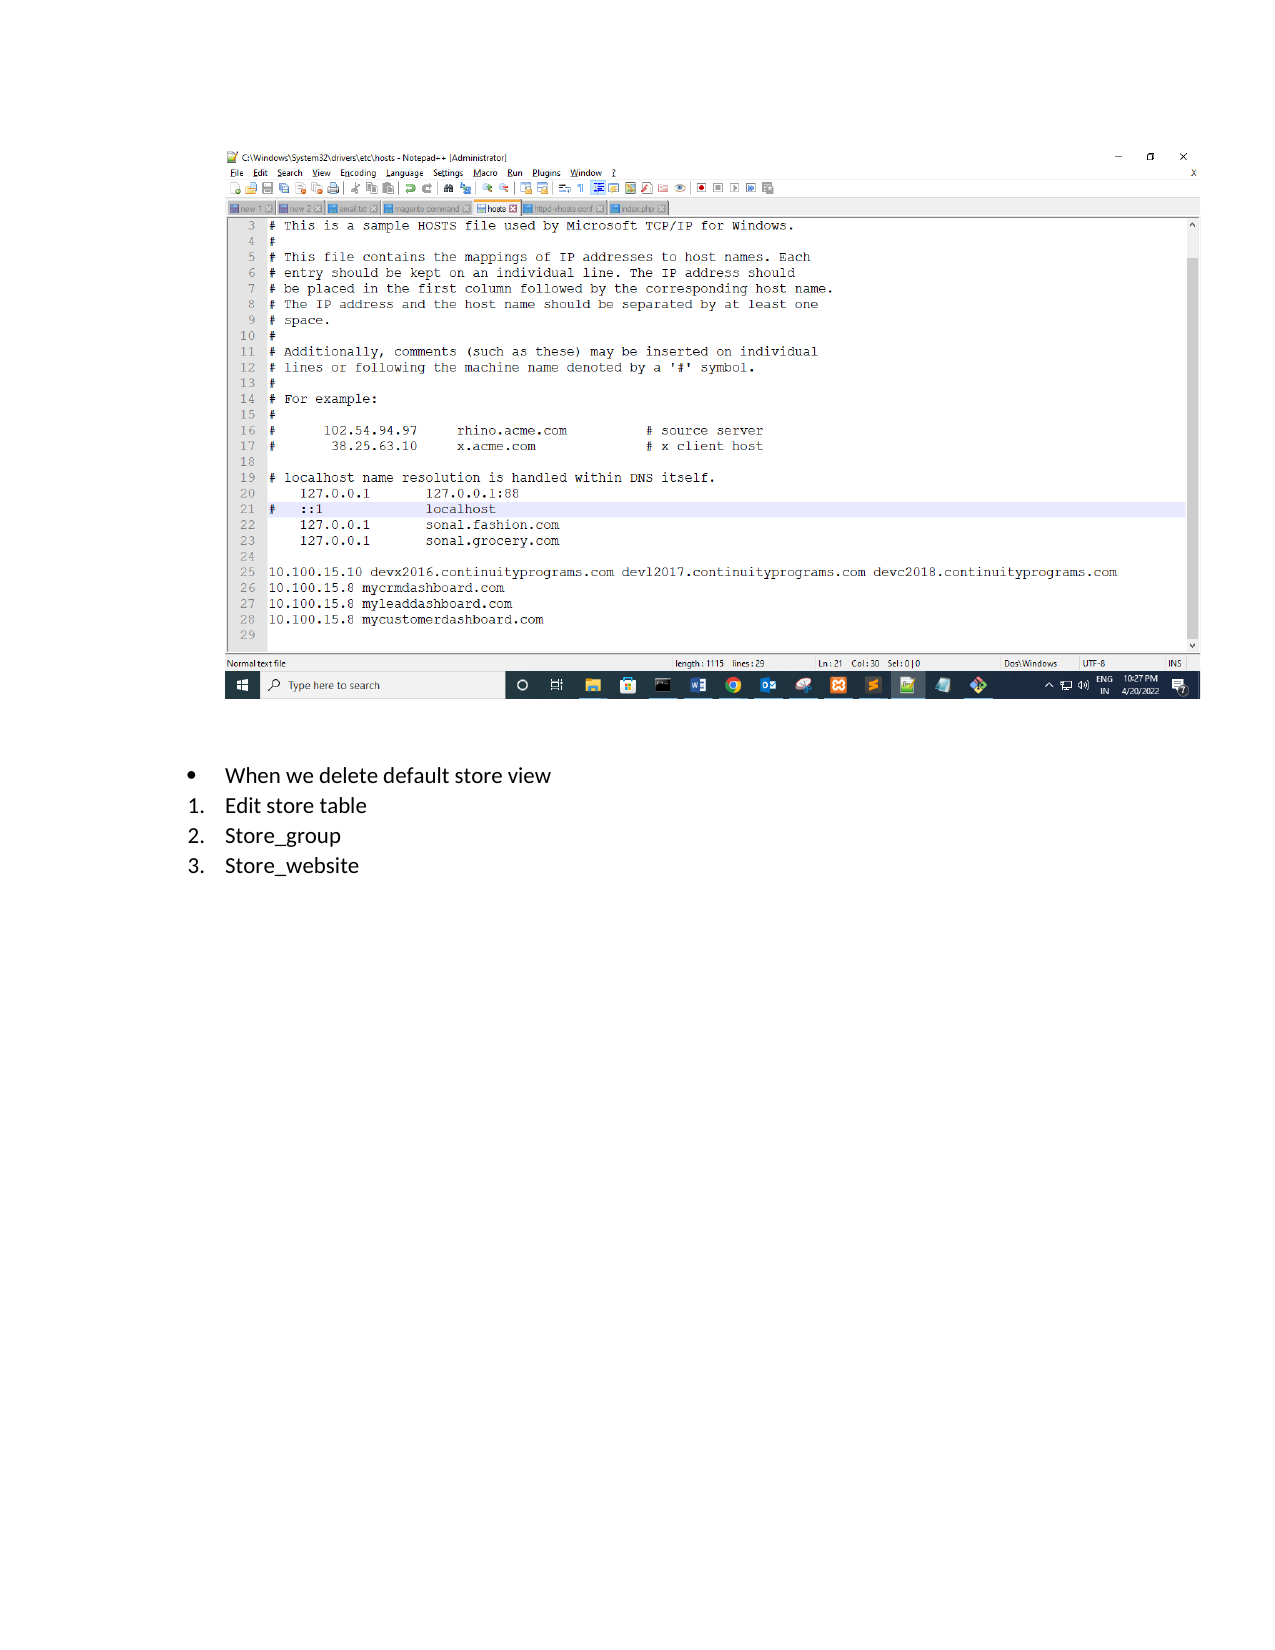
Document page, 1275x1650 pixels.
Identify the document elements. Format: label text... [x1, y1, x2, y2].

list When we delete default store view [187, 761, 1125, 789]
list Store_website [187, 851, 1125, 879]
list Store_group [187, 821, 1125, 849]
picture [225, 150, 1200, 699]
list Edit store table [187, 791, 1125, 819]
